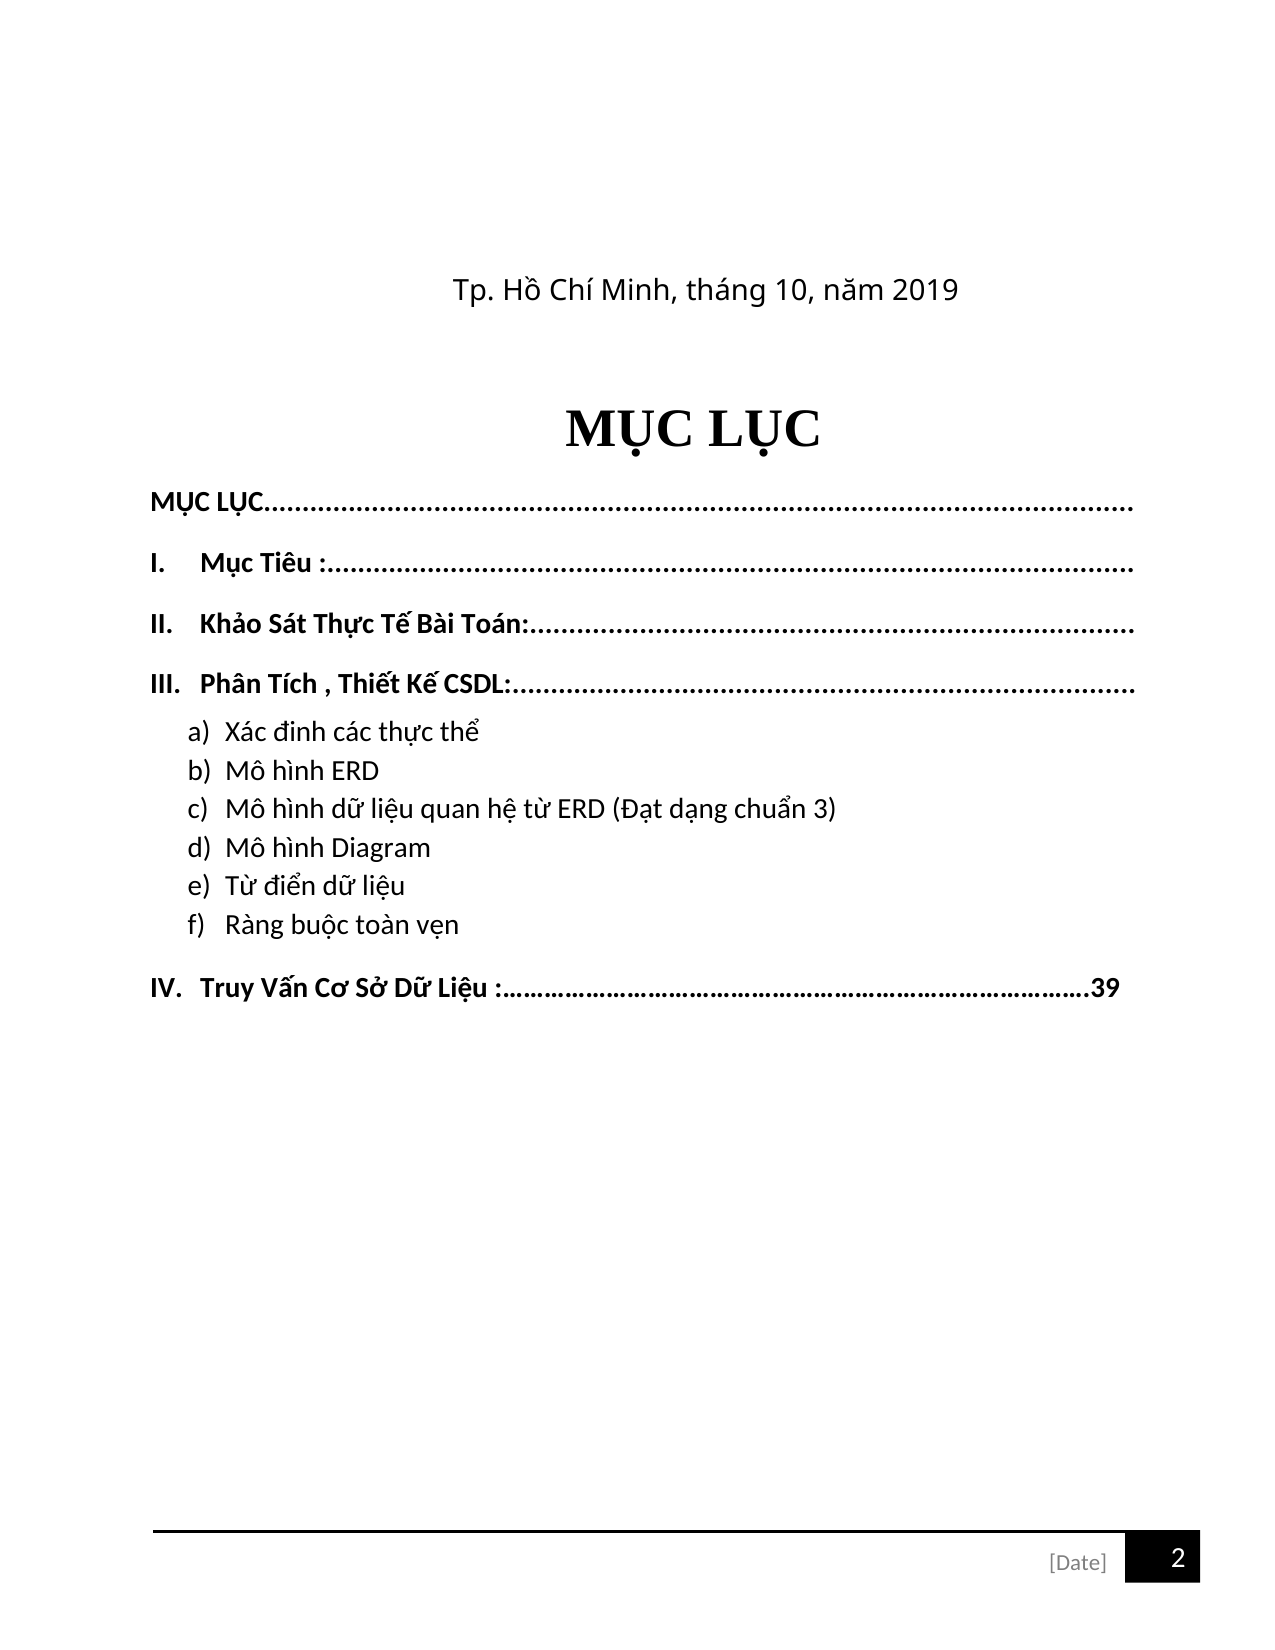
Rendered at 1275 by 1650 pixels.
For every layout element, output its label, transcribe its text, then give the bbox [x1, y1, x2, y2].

subtitle MỤC LỤC [262, 396, 1125, 458]
list Mô hình dữ liệu quan hệ từ ERD (Đạt dạng chuẩn 3) [187, 790, 1125, 826]
list Mô hình Diagram [187, 829, 1125, 864]
text III. Phân Tích , Thiết Kế CSDL: 6 [150, 665, 1125, 701]
list Xác đinh các thực thể [187, 713, 1125, 749]
text I. Mục Tiêu : 3 [150, 544, 1125, 580]
text Tp. Hồ Chí Minh, tháng 10, năm 2019 [150, 269, 1125, 309]
list Mô hình ERD [187, 752, 1125, 788]
list Từ điển dữ liệu [187, 867, 1125, 903]
list Ràng buộc toàn vẹn [187, 906, 1125, 941]
text II. Khảo Sát Thực Tế Bài Toán: 5 [150, 605, 1125, 640]
text IV. Truy Vấn Cơ Sở Dữ Liệu :………………………………………………………………………….39 [150, 969, 1125, 1005]
text MỤC LỤC 2 [150, 483, 1125, 519]
